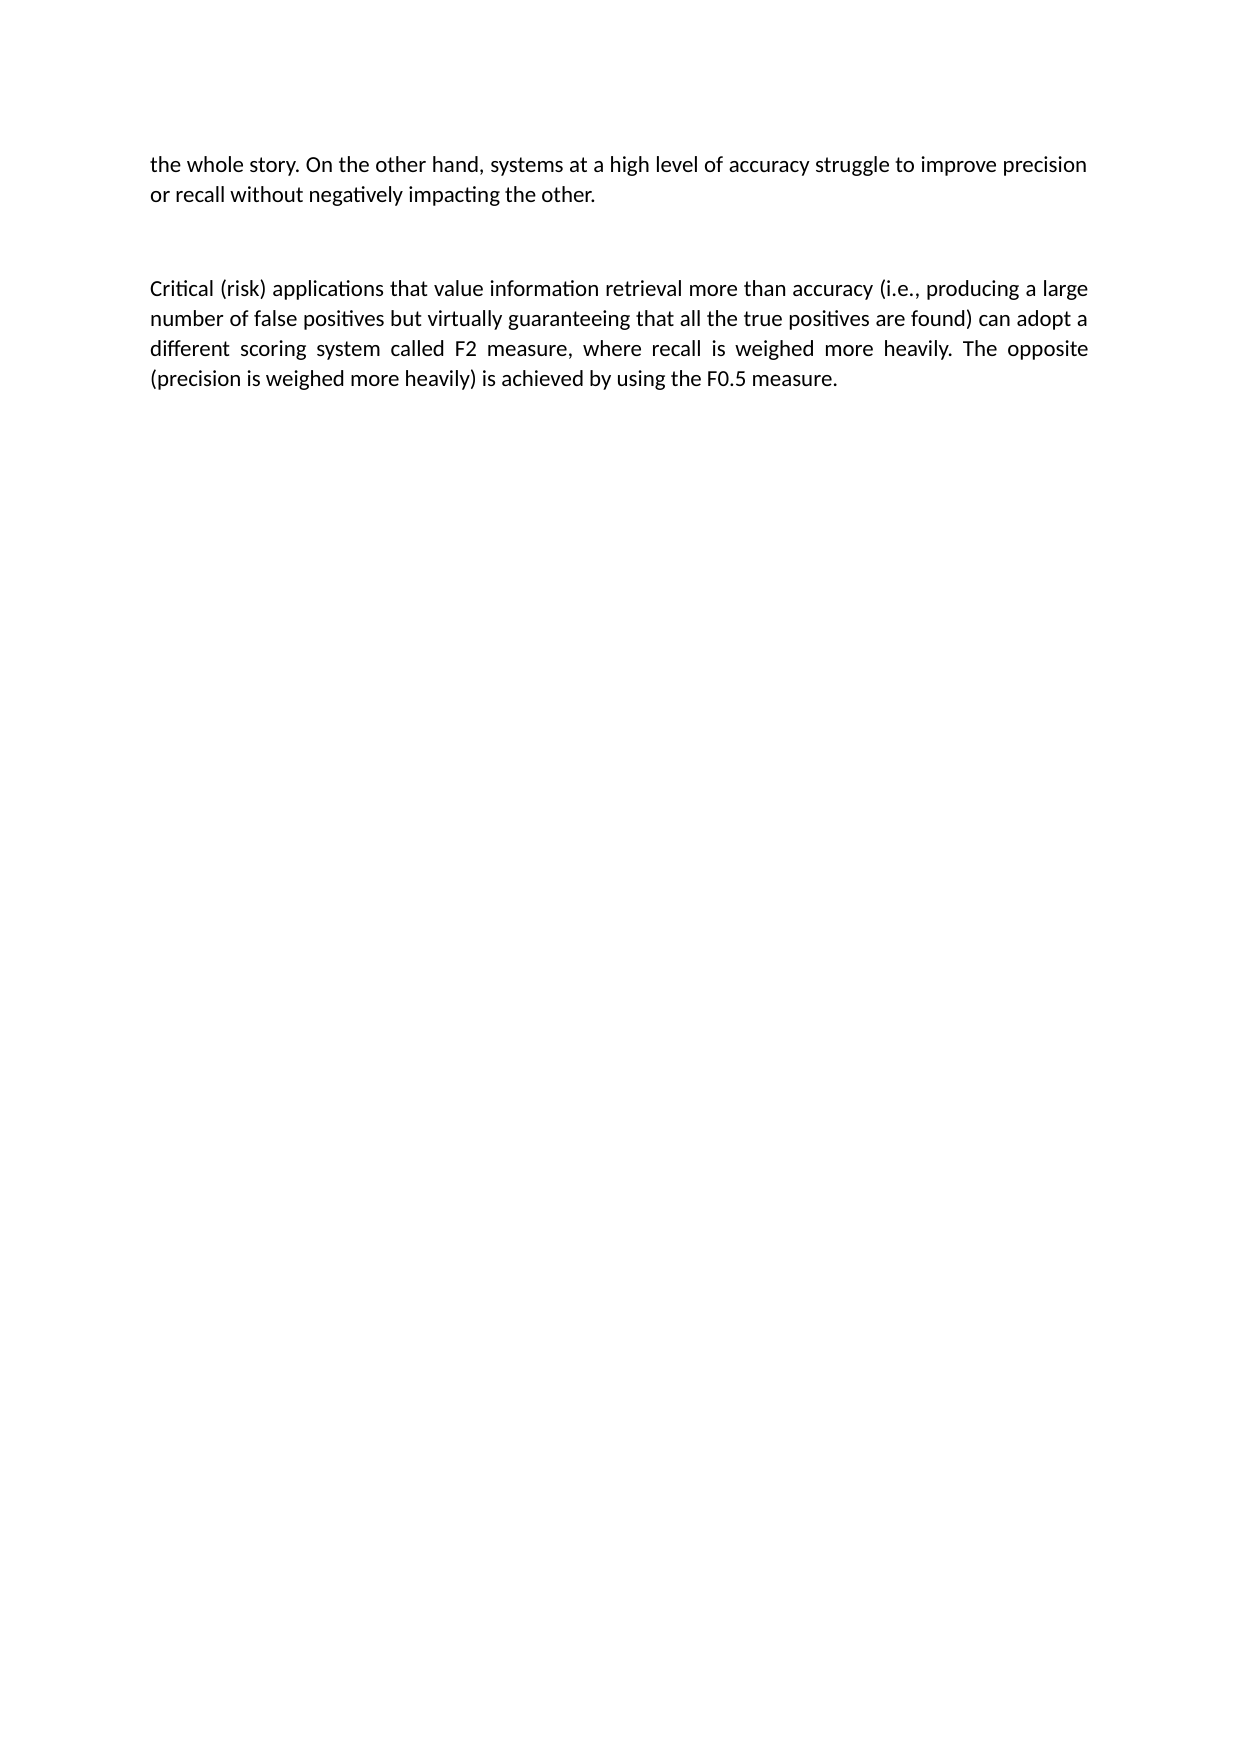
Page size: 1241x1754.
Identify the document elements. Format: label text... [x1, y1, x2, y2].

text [150, 150, 1090, 208]
text Critical (risk) applications that value information retrieval more than accuracy (i.e., producing a large number of false positives but virtually guaranteeing that all the true positives are found) can adopt a different scoring system called F2 measure, where recall is weighed more heavily. The opposite (precision is weighed more heavily) is achieved by using the F0.5 measure. [150, 274, 1090, 393]
